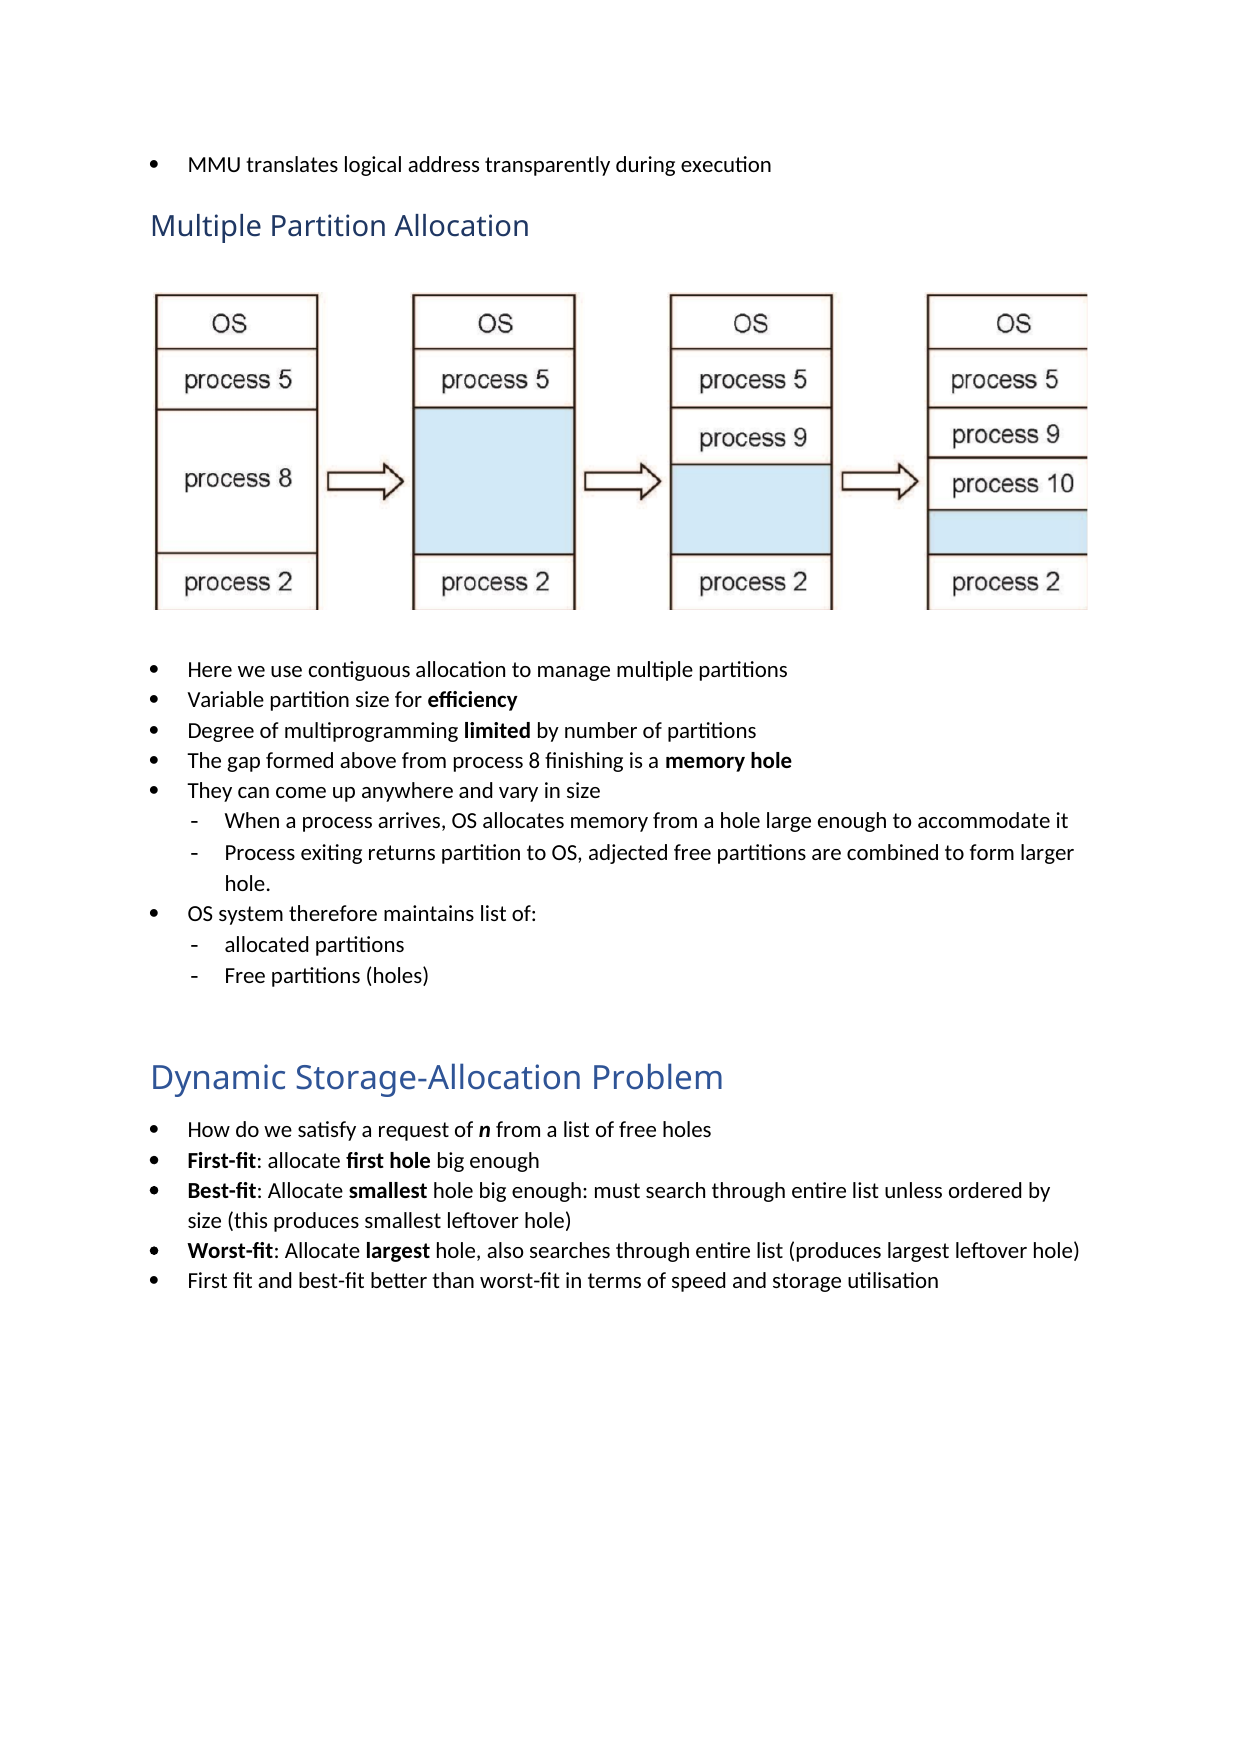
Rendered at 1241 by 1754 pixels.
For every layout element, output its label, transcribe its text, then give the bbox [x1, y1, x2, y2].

list Free partitions (holes) [187, 961, 1090, 990]
list The gap formed above from process 8 finishing is a memory hole [150, 746, 1090, 774]
list When a process arrives, OS allocates memory from a hole large enough to accommodate it [187, 806, 1090, 836]
subtitle Dynamic Storage-Allocation Problem [150, 1054, 1090, 1099]
list First fit and best-fit better than worst-fit in terms of speed and storage utilisation [150, 1267, 1090, 1294]
list Best-fit: Allocate smallest hole big enough: must search through entire list unless ordered by size (this produces smallest leftover hole) [150, 1176, 1090, 1234]
list Variable partition size for efficiency [150, 686, 1090, 714]
list allocated partitions [187, 930, 1090, 959]
list How do we satisfy a request of n from a list of free holes [150, 1116, 1090, 1143]
list First-fit: allocate first hole big enough [150, 1146, 1090, 1174]
subtitle Multiple Partition Allocation [150, 205, 1090, 245]
list Process exiting returns partition to OS, adjected free partitions are combined to form larger hole. [187, 838, 1090, 897]
list Here we use contiguous allocation to manage multiple partitions [150, 655, 1090, 683]
list Worst-fit: Allocate largest hole, also searches through entire list (produces largest leftover hole) [150, 1236, 1090, 1264]
list They can come up anywhere and vary in size [150, 776, 1090, 804]
list MMU translates logical address transparently during execution [150, 150, 1090, 178]
list OS system therefore maintains list of: [150, 899, 1090, 927]
picture [150, 290, 1087, 609]
list Degree of multiprogramming limited by number of partitions [150, 716, 1090, 744]
